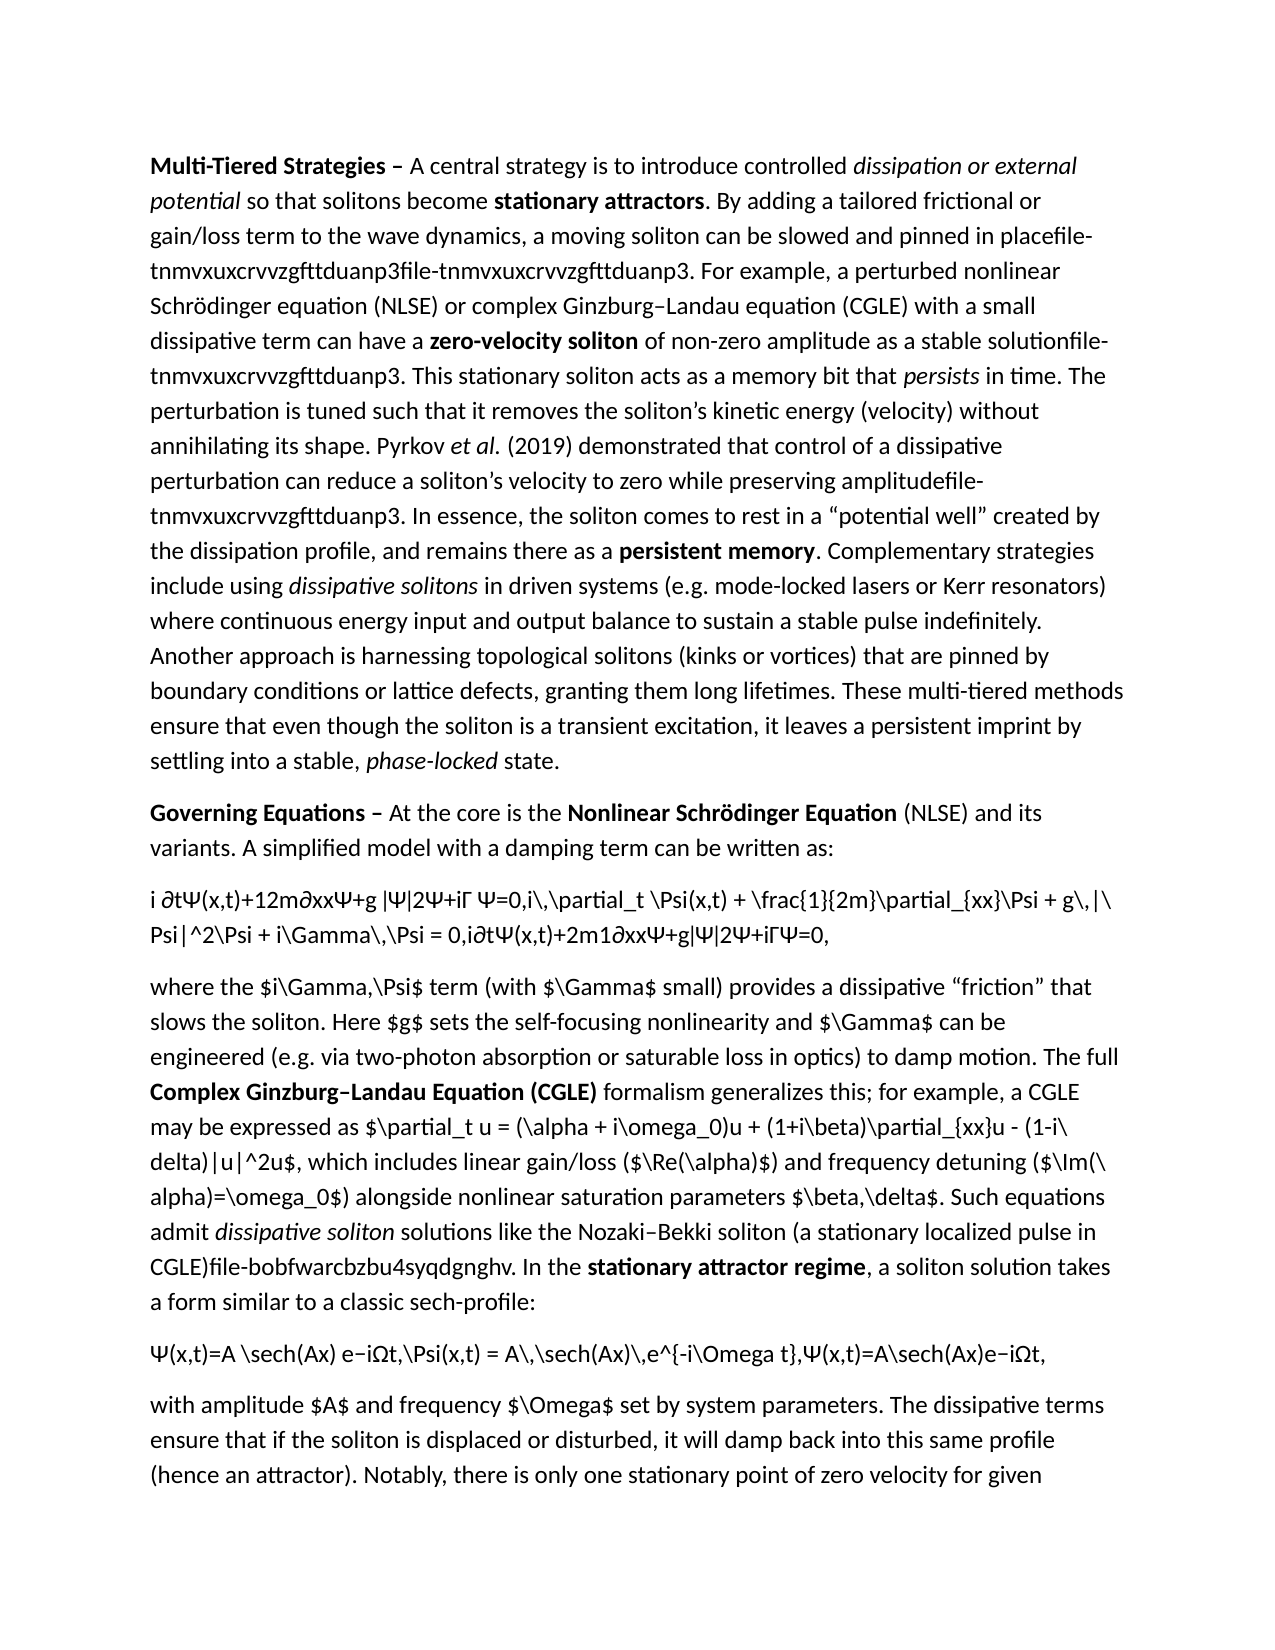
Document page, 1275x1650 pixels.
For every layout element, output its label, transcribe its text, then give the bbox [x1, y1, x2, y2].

text Governing Equations – At the core is the Nonlinear Schrödinger Equation (NLSE) and its variants. A simplified model with a damping term can be written as: [150, 797, 1125, 862]
text i ∂tΨ(x,t)+12m∂xxΨ+g ∣Ψ∣2Ψ+iΓ Ψ=0,i\,\partial_t \Psi(x,t) + \frac{1}{2m}\partial_{xx}\Psi + g\,|\Psi|^2\Psi + i\Gamma\,\Psi = 0,i∂t​Ψ(x,t)+2m1​∂xx​Ψ+g∣Ψ∣2Ψ+iΓΨ=0, [150, 883, 1125, 950]
text Ψ(x,t)=A \sech(Ax) e−iΩt,\Psi(x,t) = A\,\sech(Ax)\,e^{-i\Omega t},Ψ(x,t)=A\sech(Ax)e−iΩt, [150, 1338, 1125, 1368]
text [150, 1389, 1125, 1490]
text Multi-Tiered Strategies – A central strategy is to introduce controlled dissipation or external potential so that solitons become stationary attractors. By adding a tailored frictional or gain/loss term to the wave dynamics, a moving soliton can be slowed and pinned in placefile-tnmvxuxcrvvzgfttduanp3file-tnmvxuxcrvvzgfttduanp3. For example, a perturbed nonlinear Schrödinger equation (NLSE) or complex Ginzburg–Landau equation (CGLE) with a small dissipative term can have a zero-velocity soliton of non-zero amplitude as a stable solutionfile-tnmvxuxcrvvzgfttduanp3. This stationary soliton acts as a memory bit that persists in time. The perturbation is tuned such that it removes the soliton’s kinetic energy (velocity) without annihilating its shape. Pyrkov et al. (2019) demonstrated that control of a dissipative perturbation can reduce a soliton’s velocity to zero while preserving amplitudefile-tnmvxuxcrvvzgfttduanp3. In essence, the soliton comes to rest in a “potential well” created by the dissipation profile, and remains there as a persistent memory. Complementary strategies include using dissipative solitons in driven systems (e.g. mode-locked lasers or Kerr resonators) where continuous energy input and output balance to sustain a stable pulse indefinitely. Another approach is harnessing topological solitons (kinks or vortices) that are pinned by boundary conditions or lattice defects, granting them long lifetimes. These multi-tiered methods ensure that even though the soliton is a transient excitation, it leaves a persistent imprint by settling into a stable, phase-locked state. [150, 150, 1125, 776]
text where the $i\Gamma,\Psi$ term (with $\Gamma$ small) provides a dissipative “friction” that slows the soliton. Here $g$ sets the self-focusing nonlinearity and $\Gamma$ can be engineered (e.g. via two-photon absorption or saturable loss in optics) to damp motion. The full Complex Ginzburg–Landau Equation (CGLE) formalism generalizes this; for example, a CGLE may be expressed as $\partial_t u = (\alpha + i\omega_0)u + (1+i\beta)\partial_{xx}u - (1-i\delta)|u|^2u$, which includes linear gain/loss ($\Re(\alpha)$) and frequency detuning ($\Im(\alpha)=\omega_0$) alongside nonlinear saturation parameters $\beta,\delta$. Such equations admit dissipative soliton solutions like the Nozaki–Bekki soliton (a stationary localized pulse in CGLE)file-bobfwarcbzbu4syqdgnghv. In the stationary attractor regime, a soliton solution takes a form similar to a classic sech-profile: [150, 971, 1125, 1317]
